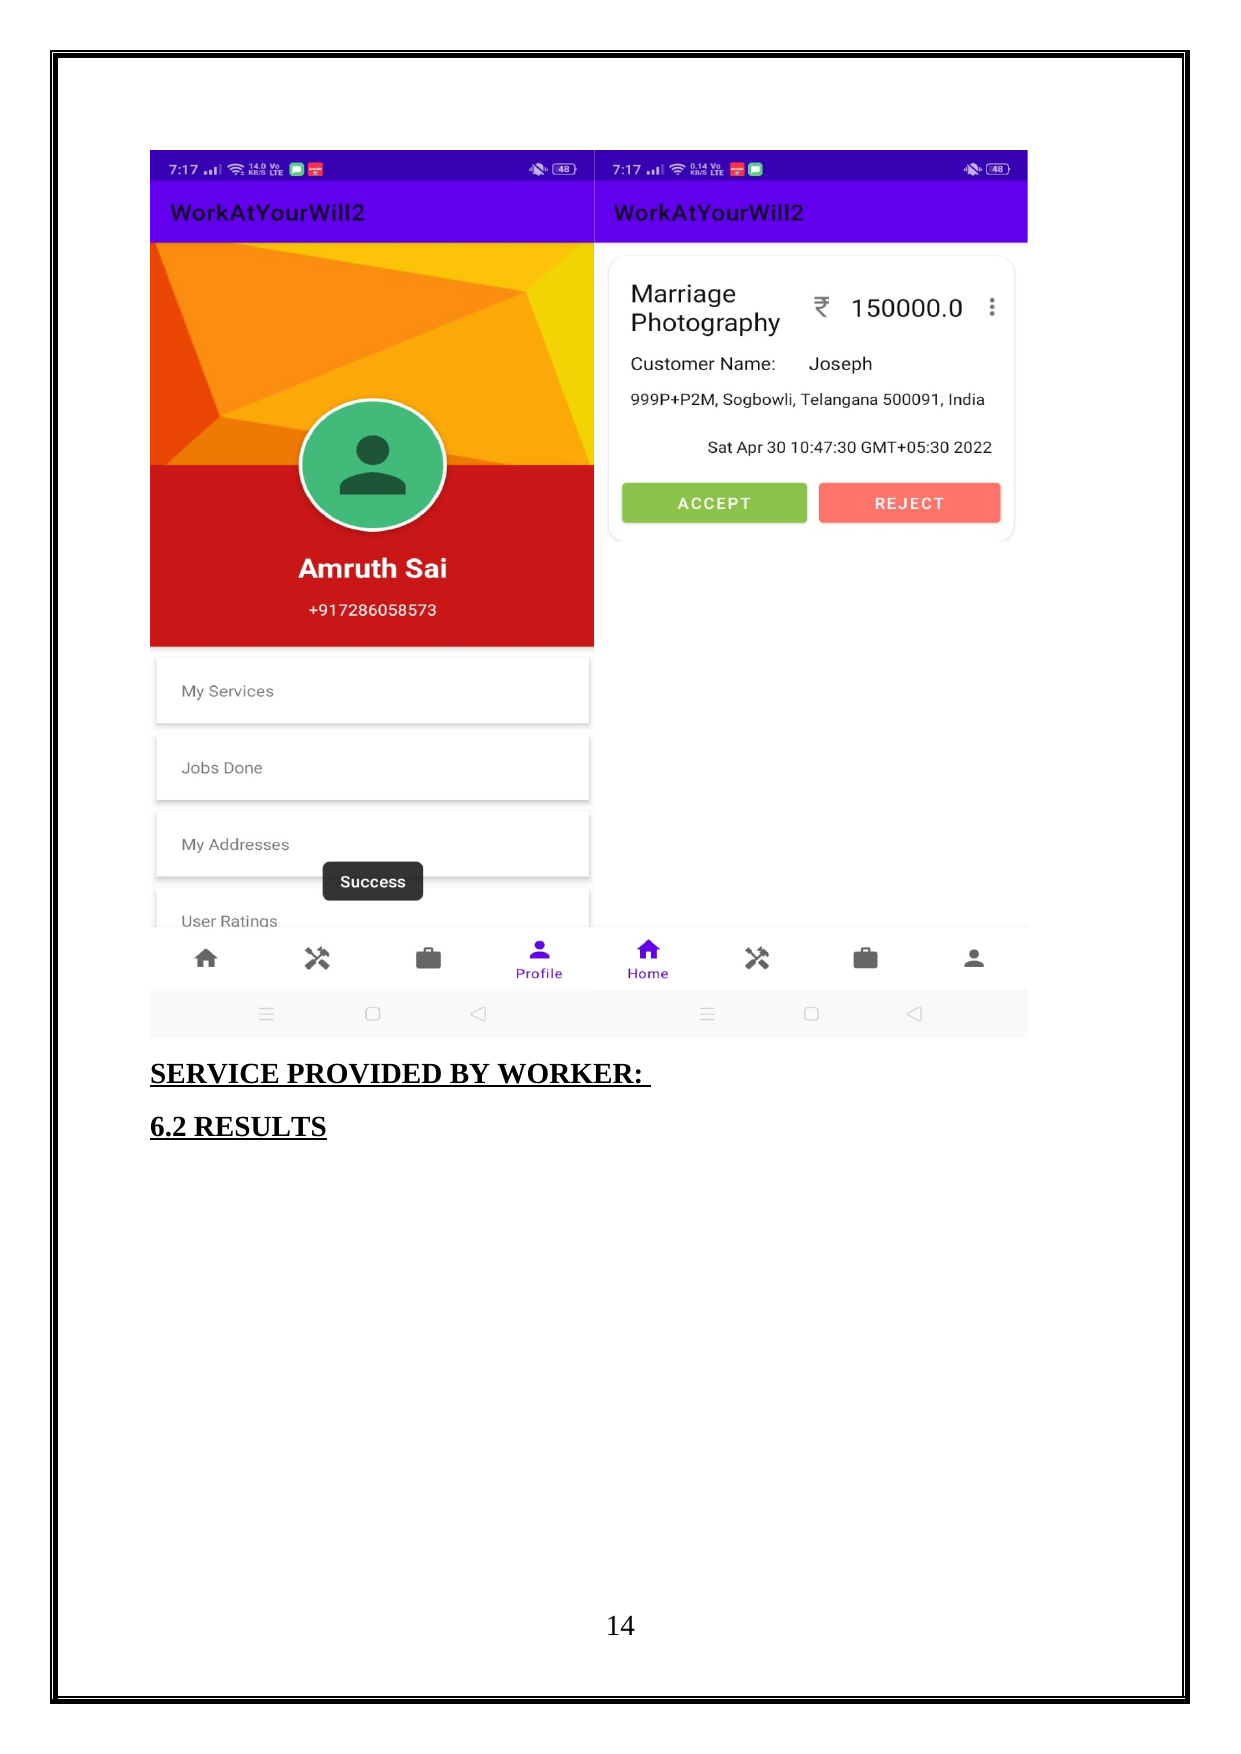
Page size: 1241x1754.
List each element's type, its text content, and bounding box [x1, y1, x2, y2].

text 6.2 RESULTS [150, 1109, 1170, 1142]
text SERVICE PROVIDED BY WORKER: [150, 1056, 1170, 1090]
picture [150, 150, 1028, 1038]
